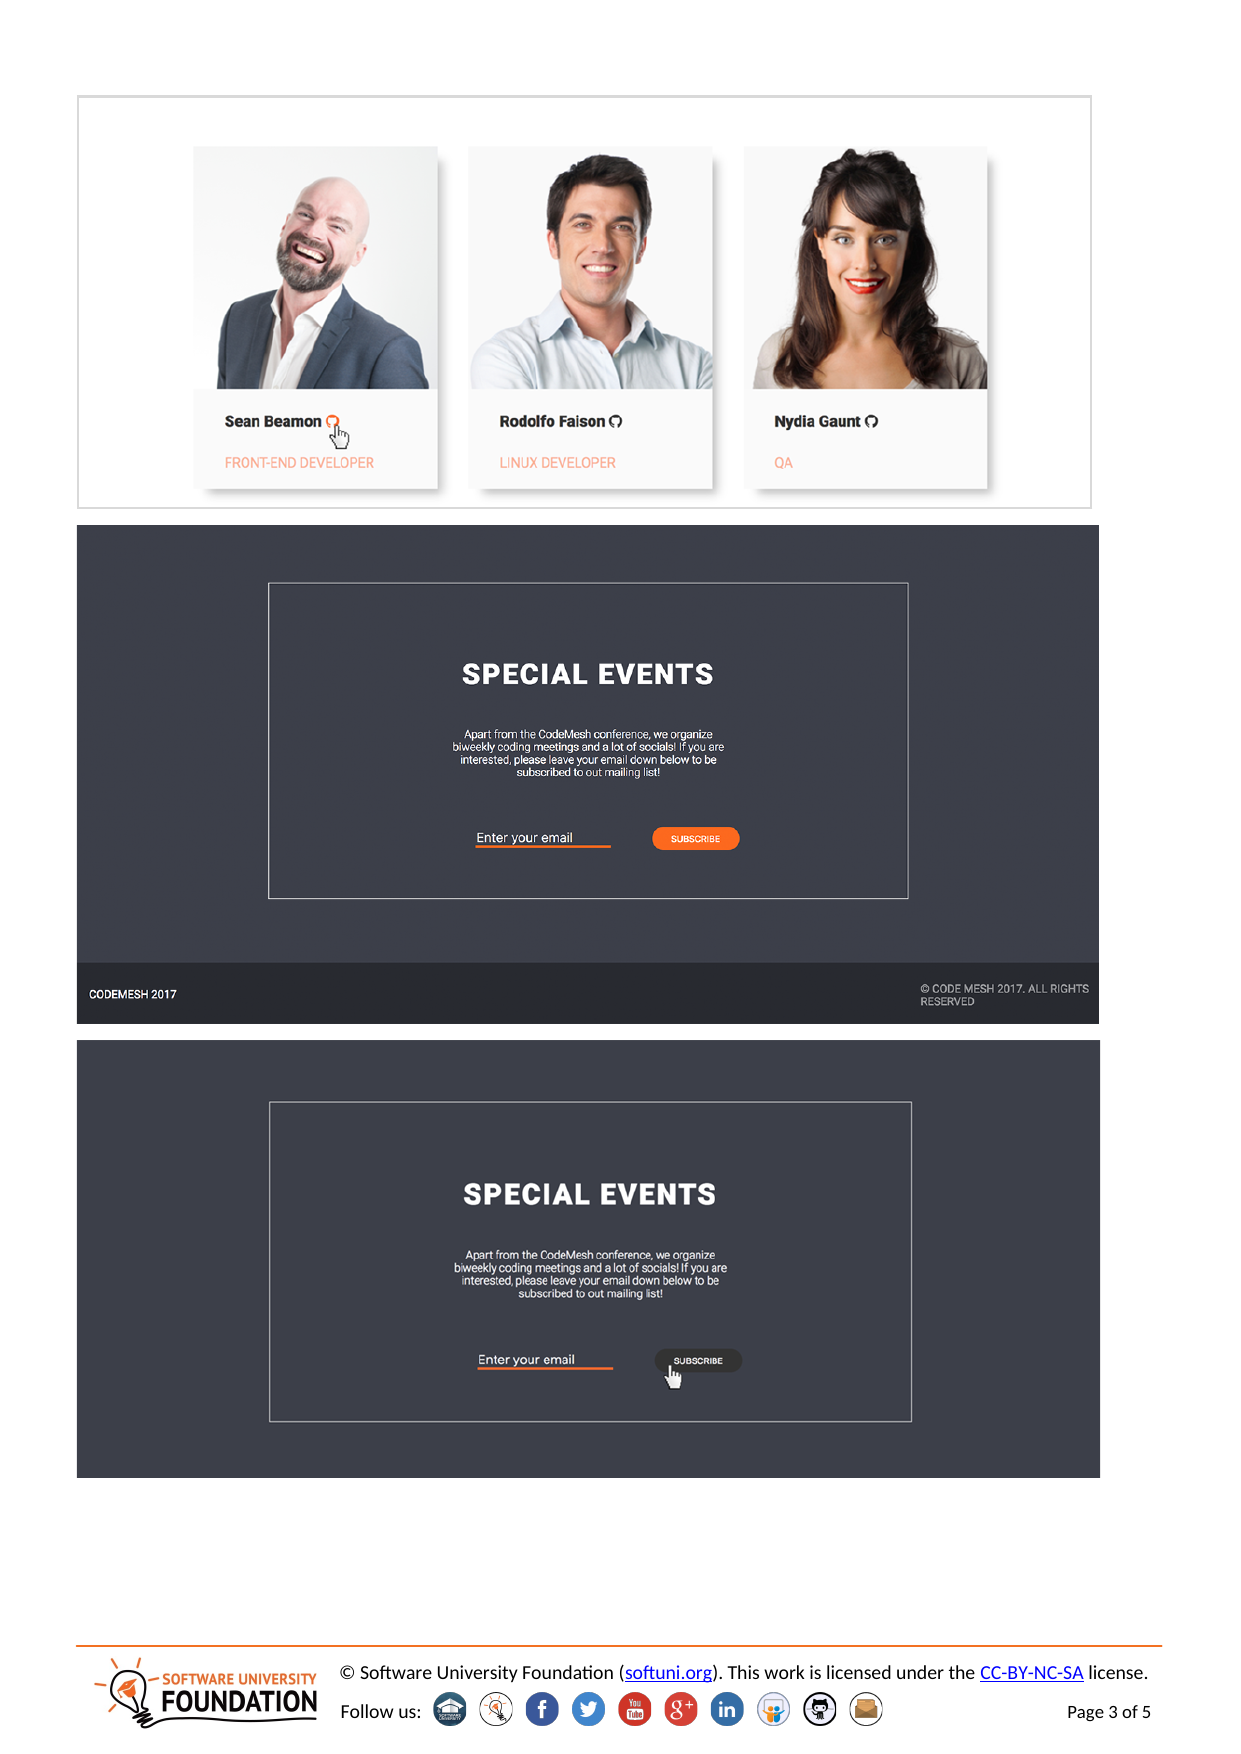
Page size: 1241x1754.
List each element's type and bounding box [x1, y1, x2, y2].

picture [93, 1656, 317, 1729]
picture [479, 1692, 513, 1726]
picture [76, 525, 1099, 1024]
picture [433, 1692, 467, 1726]
picture [664, 1692, 698, 1726]
picture [618, 1692, 652, 1726]
picture [757, 1692, 790, 1726]
picture [803, 1692, 837, 1726]
picture [849, 1692, 883, 1726]
picture [572, 1692, 605, 1726]
picture [76, 1040, 1101, 1478]
picture [79, 98, 1090, 507]
picture [710, 1692, 744, 1726]
picture [525, 1692, 559, 1726]
